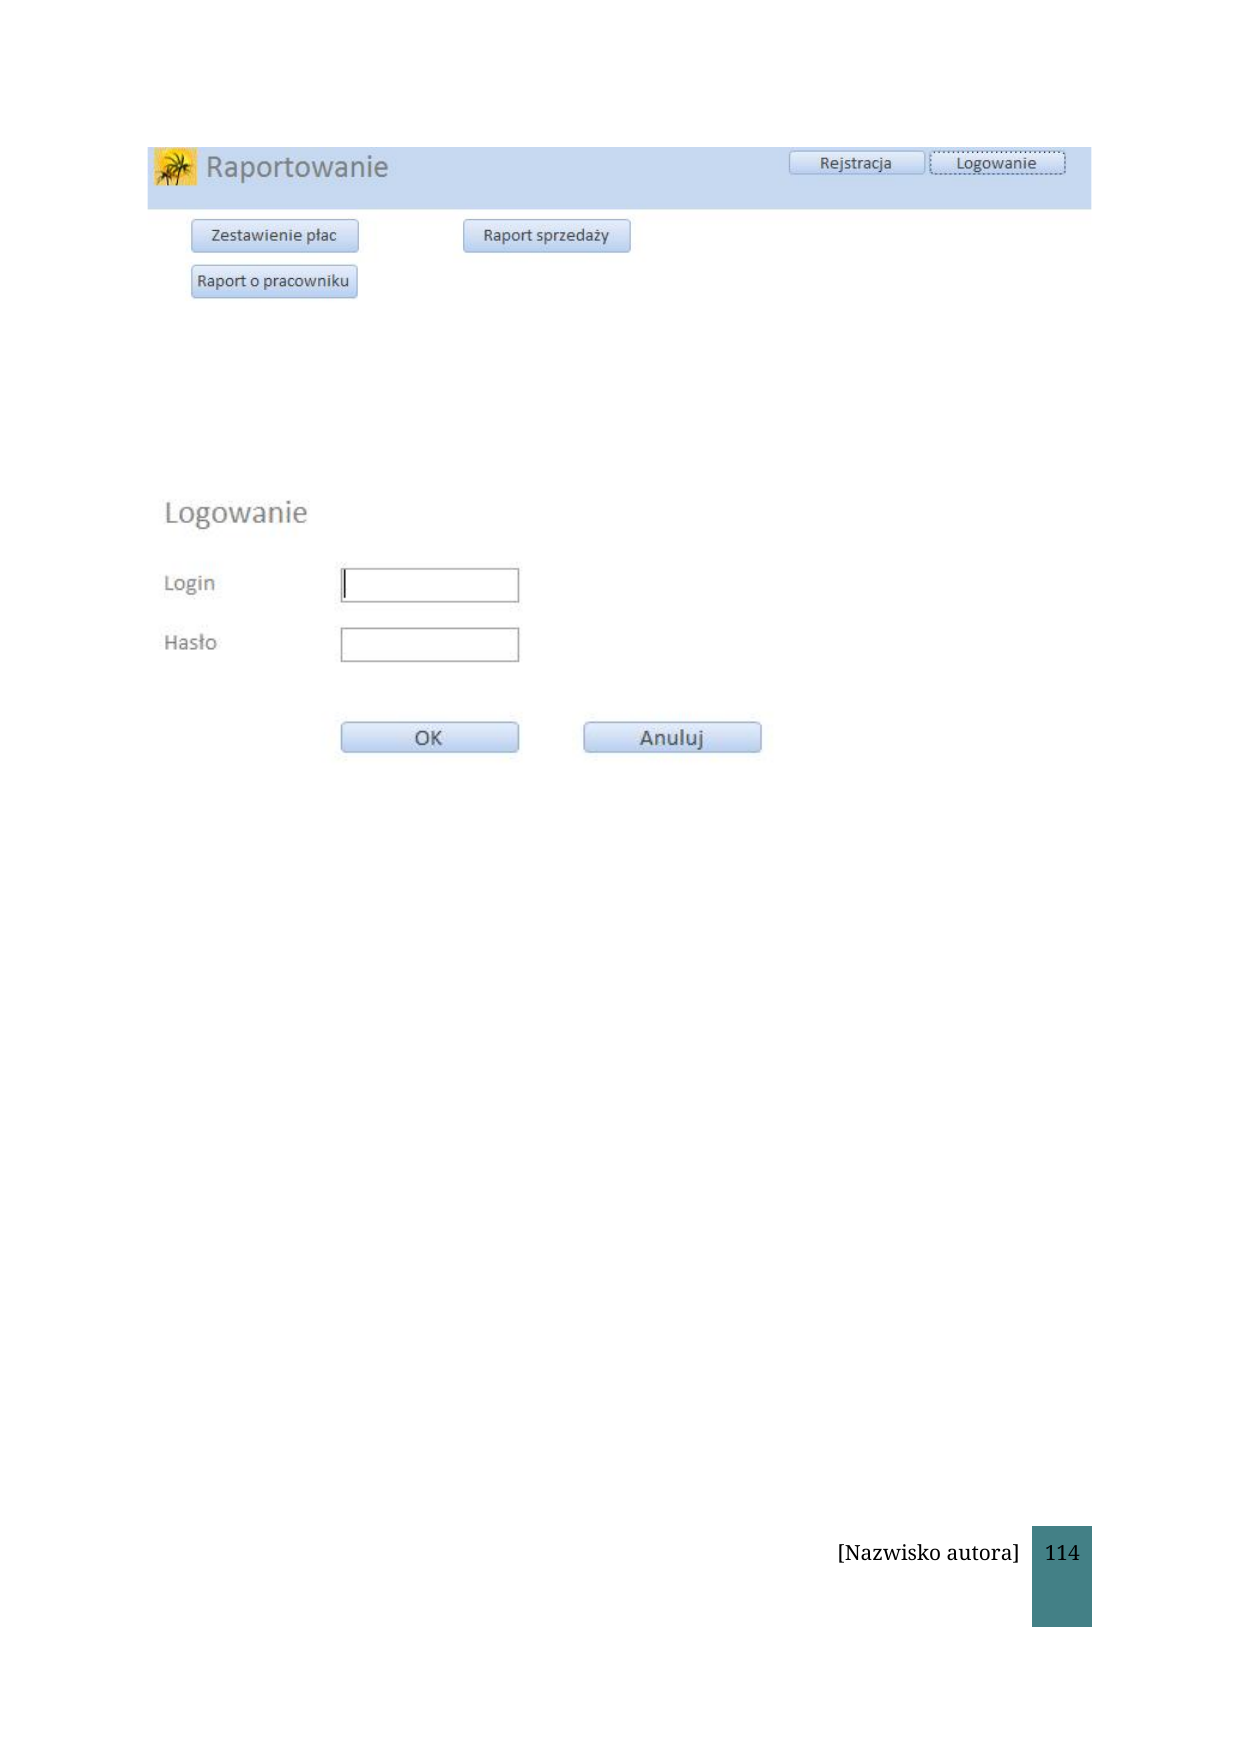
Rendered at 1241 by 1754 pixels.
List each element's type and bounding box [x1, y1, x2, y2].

picture [147, 487, 820, 811]
picture [147, 147, 1092, 409]
